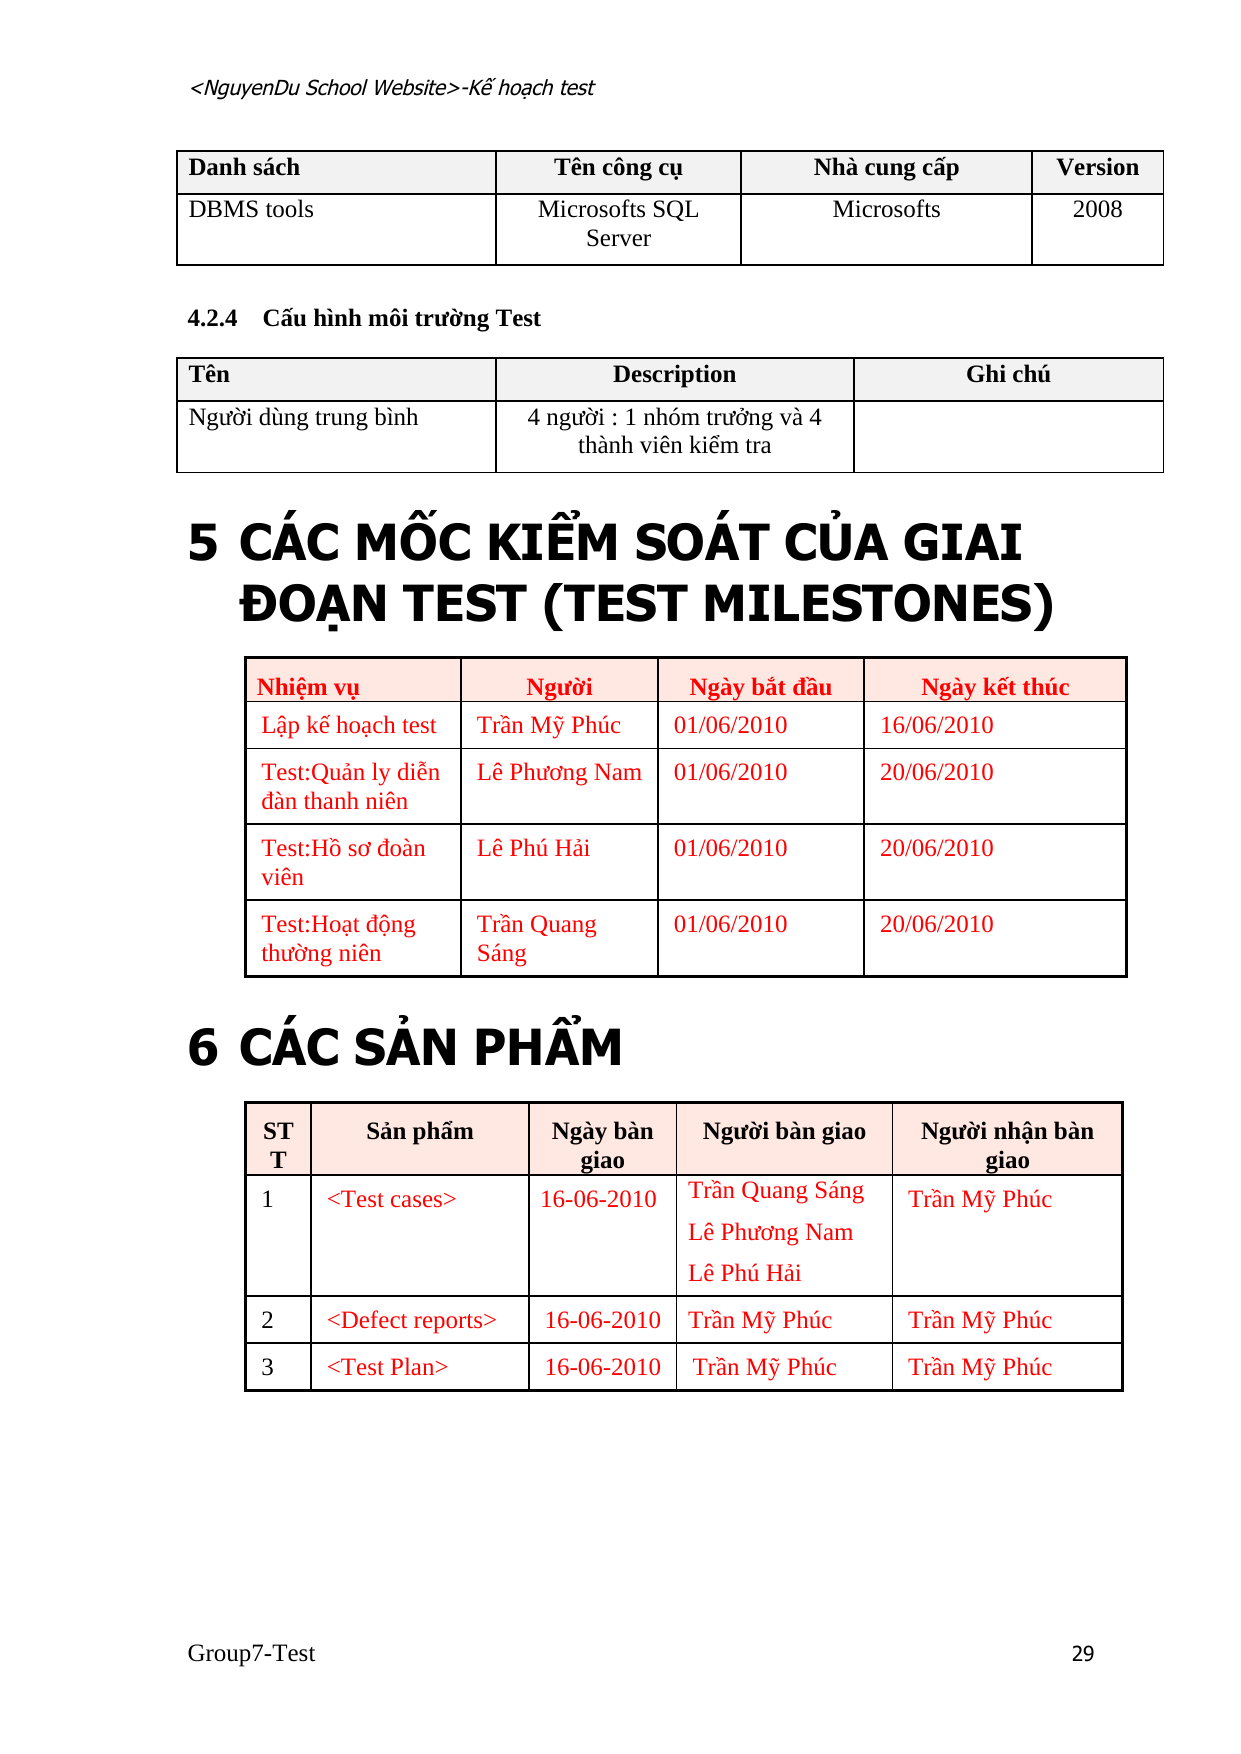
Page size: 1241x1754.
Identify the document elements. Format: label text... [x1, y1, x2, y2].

table_header Tên [178, 359, 495, 400]
table_header STT [247, 1104, 310, 1174]
table_header Description [497, 359, 853, 400]
table_header Danh sách [178, 152, 495, 193]
table_cell <Test Plan> [312, 1344, 528, 1389]
table_cell Trần Mỹ Phúc [677, 1344, 892, 1389]
table_header Sản phẩm [312, 1104, 528, 1174]
table_cell Test:Hồ sơ đoàn viên [247, 825, 460, 899]
table_cell Trần Mỹ Phúc [677, 1297, 892, 1342]
table_header Tên công cụ [497, 152, 740, 193]
table_cell 2008 [1033, 195, 1163, 264]
table_cell 01/06/2010 [659, 825, 863, 899]
table_cell Trần Mỹ Phúc [462, 702, 657, 748]
table_header Version [1033, 152, 1163, 193]
table_cell 16-06-2010 [530, 1344, 676, 1389]
table_cell [855, 402, 1163, 472]
table_cell 20/06/2010 [865, 749, 1125, 823]
table_header Người nhận bàn giao [893, 1104, 1121, 1174]
table_header Nhà cung cấp [742, 152, 1031, 193]
table_cell 01/06/2010 [659, 749, 863, 823]
table_cell 20/06/2010 [865, 825, 1125, 899]
table_header Nhiệm vụ [247, 659, 460, 701]
table_header Ghi chú [855, 359, 1163, 400]
table_cell 16-06-2010 [530, 1297, 676, 1342]
table_header Ngày bắt đầu [659, 659, 863, 701]
table_cell Lê Phú Hải [462, 825, 657, 899]
table_cell Trần Mỹ Phúc [893, 1176, 1121, 1295]
table_cell 16/06/2010 [865, 702, 1125, 748]
table_header Ngày bàn giao [530, 1104, 676, 1174]
table_cell Microsofts [742, 195, 1031, 264]
table_cell 01/06/2010 [659, 901, 863, 975]
table_header Người bàn giao [677, 1104, 892, 1174]
table_cell Trần Mỹ Phúc [893, 1344, 1121, 1389]
table_cell DBMS tools [178, 195, 495, 264]
table_cell Trần Mỹ Phúc [893, 1297, 1121, 1342]
table_cell 16-06-2010 [530, 1176, 676, 1295]
table_cell Microsofts SQL Server [497, 195, 740, 264]
subtitle CÁC MỐC KIỂM SOÁT CỦA GIAI ĐOẠN TEST (TEST MILESTONES) [187, 511, 1090, 631]
subtitle CÁC SẢN PHẨM [187, 1015, 1090, 1076]
table_cell Test:Quản ly diễn đàn thanh niên [247, 749, 460, 823]
table_header Người [462, 659, 657, 701]
table_cell Trần Quang Sáng [462, 901, 657, 975]
table_cell <Defect reports> [312, 1297, 528, 1342]
table_cell 01/06/2010 [659, 702, 863, 748]
table_cell 2 [247, 1297, 310, 1342]
table_cell Người dùng trung bình [178, 402, 495, 472]
subtitle Cấu hình môi trường Test [187, 303, 1090, 332]
table_cell 20/06/2010 [865, 901, 1125, 975]
table_cell Trần Quang Sáng Lê Phương Nam Lê Phú Hải [677, 1176, 892, 1295]
table_cell 1 [247, 1176, 310, 1295]
table_cell 4 người : 1 nhóm trưởng và 4 thành viên kiểm tra [497, 402, 853, 472]
table_cell Lập kế hoạch test [247, 702, 460, 748]
table_cell <Test cases> [312, 1176, 528, 1295]
table_cell Test:Hoạt động thường niên [247, 901, 460, 975]
table_header Ngày kết thúc [865, 659, 1125, 701]
table_cell 3 [247, 1344, 310, 1389]
table_cell Lê Phương Nam [462, 749, 657, 823]
